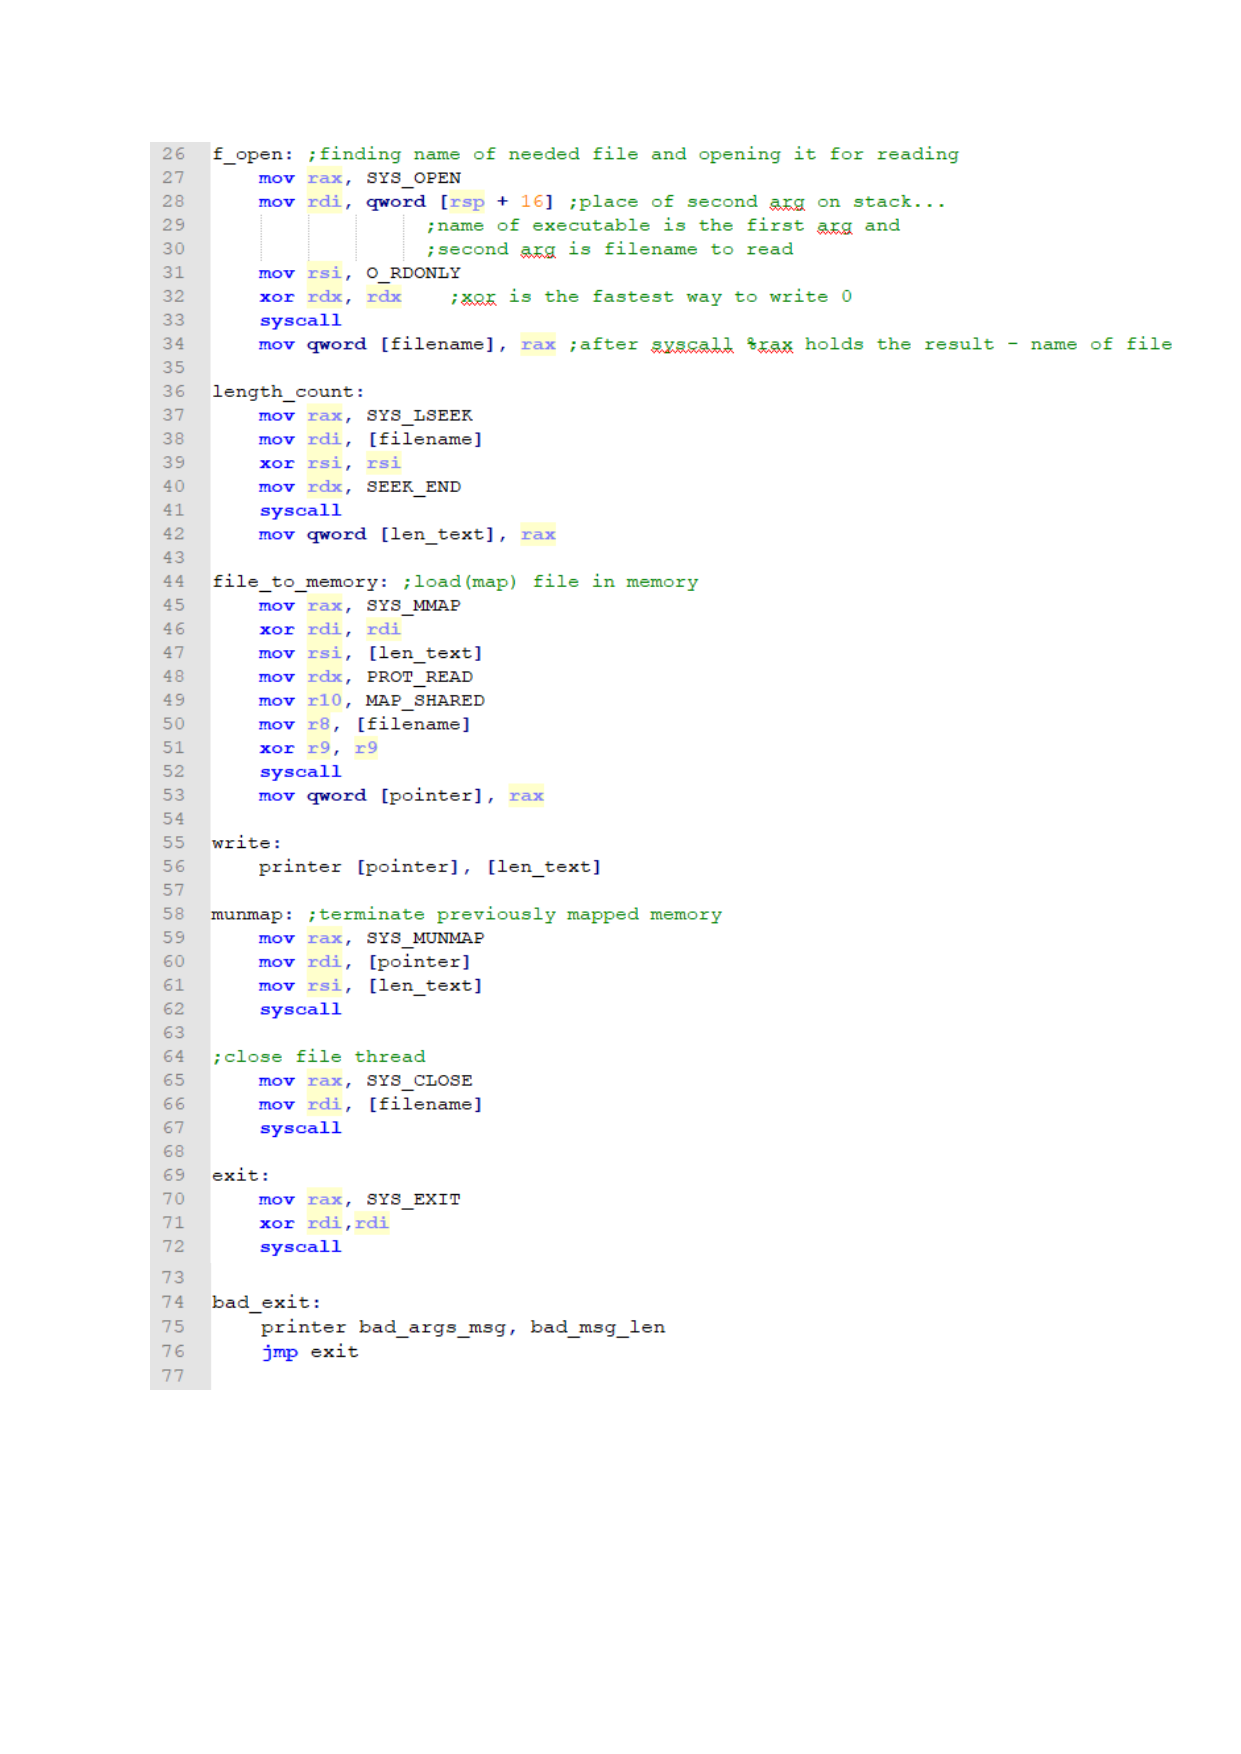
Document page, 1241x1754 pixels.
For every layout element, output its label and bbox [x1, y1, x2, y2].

picture [150, 142, 1214, 1390]
